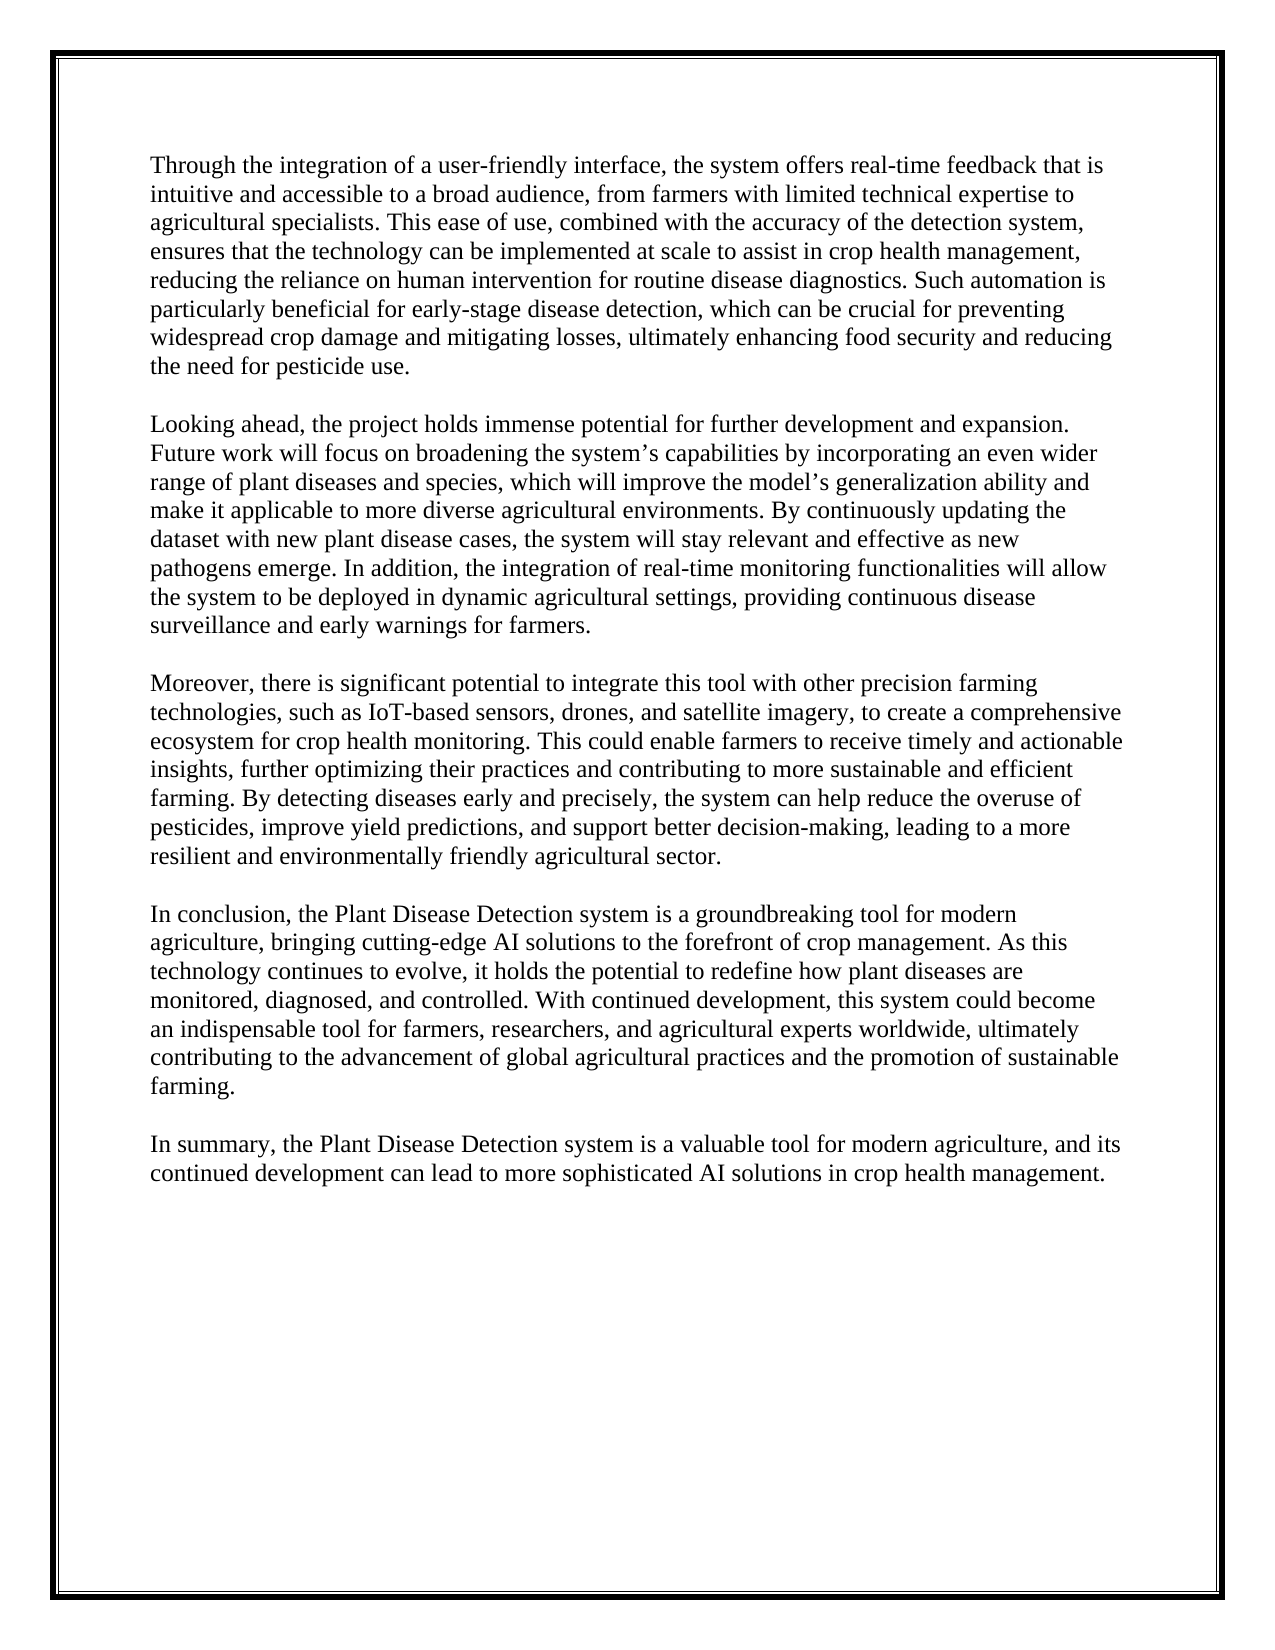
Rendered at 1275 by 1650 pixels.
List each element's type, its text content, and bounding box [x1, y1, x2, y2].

text Looking ahead, the project holds immense potential for further development and expansion. Future work will focus on broadening the system’s capabilities by incorporating an even wider range of plant diseases and species, which will improve the model’s generalization ability and make it applicable to more diverse agricultural environments. By continuously updating the dataset with new plant disease cases, the system will stay relevant and effective as new pathogens emerge. In addition, the integration of real-time monitoring functionalities will allow the system to be deployed in dynamic agricultural settings, providing continuous disease surveillance and early warnings for farmers. [150, 409, 1125, 639]
text In summary, the Plant Disease Detection system is a valuable tool for modern agriculture, and its continued development can lead to more sophisticated AI solutions in crop health management. [150, 1129, 1125, 1187]
text In conclusion, the Plant Disease Detection system is a groundbreaking tool for modern agriculture, bringing cutting-edge AI solutions to the forefront of crop management. As this technology continues to evolve, it holds the potential to redefine how plant diseases are monitored, diagnosed, and controlled. With continued development, this system could become an indispensable tool for farmers, researchers, and agricultural experts worldwide, ultimately contributing to the advancement of global agricultural practices and the promotion of sustainable farming. [150, 899, 1125, 1100]
text Through the integration of a user-friendly interface, the system offers real-time feedback that is intuitive and accessible to a broad audience, from farmers with limited technical expertise to agricultural specialists. This ease of use, combined with the accuracy of the detection system, ensures that the technology can be implemented at scale to assist in crop health management, reducing the reliance on human intervention for routine disease diagnostics. Such automation is particularly beneficial for early-stage disease detection, which can be crucial for preventing widespread crop damage and mitigating losses, ultimately enhancing food security and reducing the need for pesticide use. [150, 150, 1125, 380]
text Moreover, there is significant potential to integrate this tool with other precision farming technologies, such as IoT-based sensors, drones, and satellite imagery, to create a comprehensive ecosystem for crop health monitoring. This could enable farmers to receive timely and actionable insights, further optimizing their practices and contributing to more sustainable and efficient farming. By detecting diseases early and precisely, the system can help reduce the overuse of pesticides, improve yield predictions, and support better decision-making, leading to a more resilient and environmentally friendly agricultural sector. [150, 668, 1125, 869]
